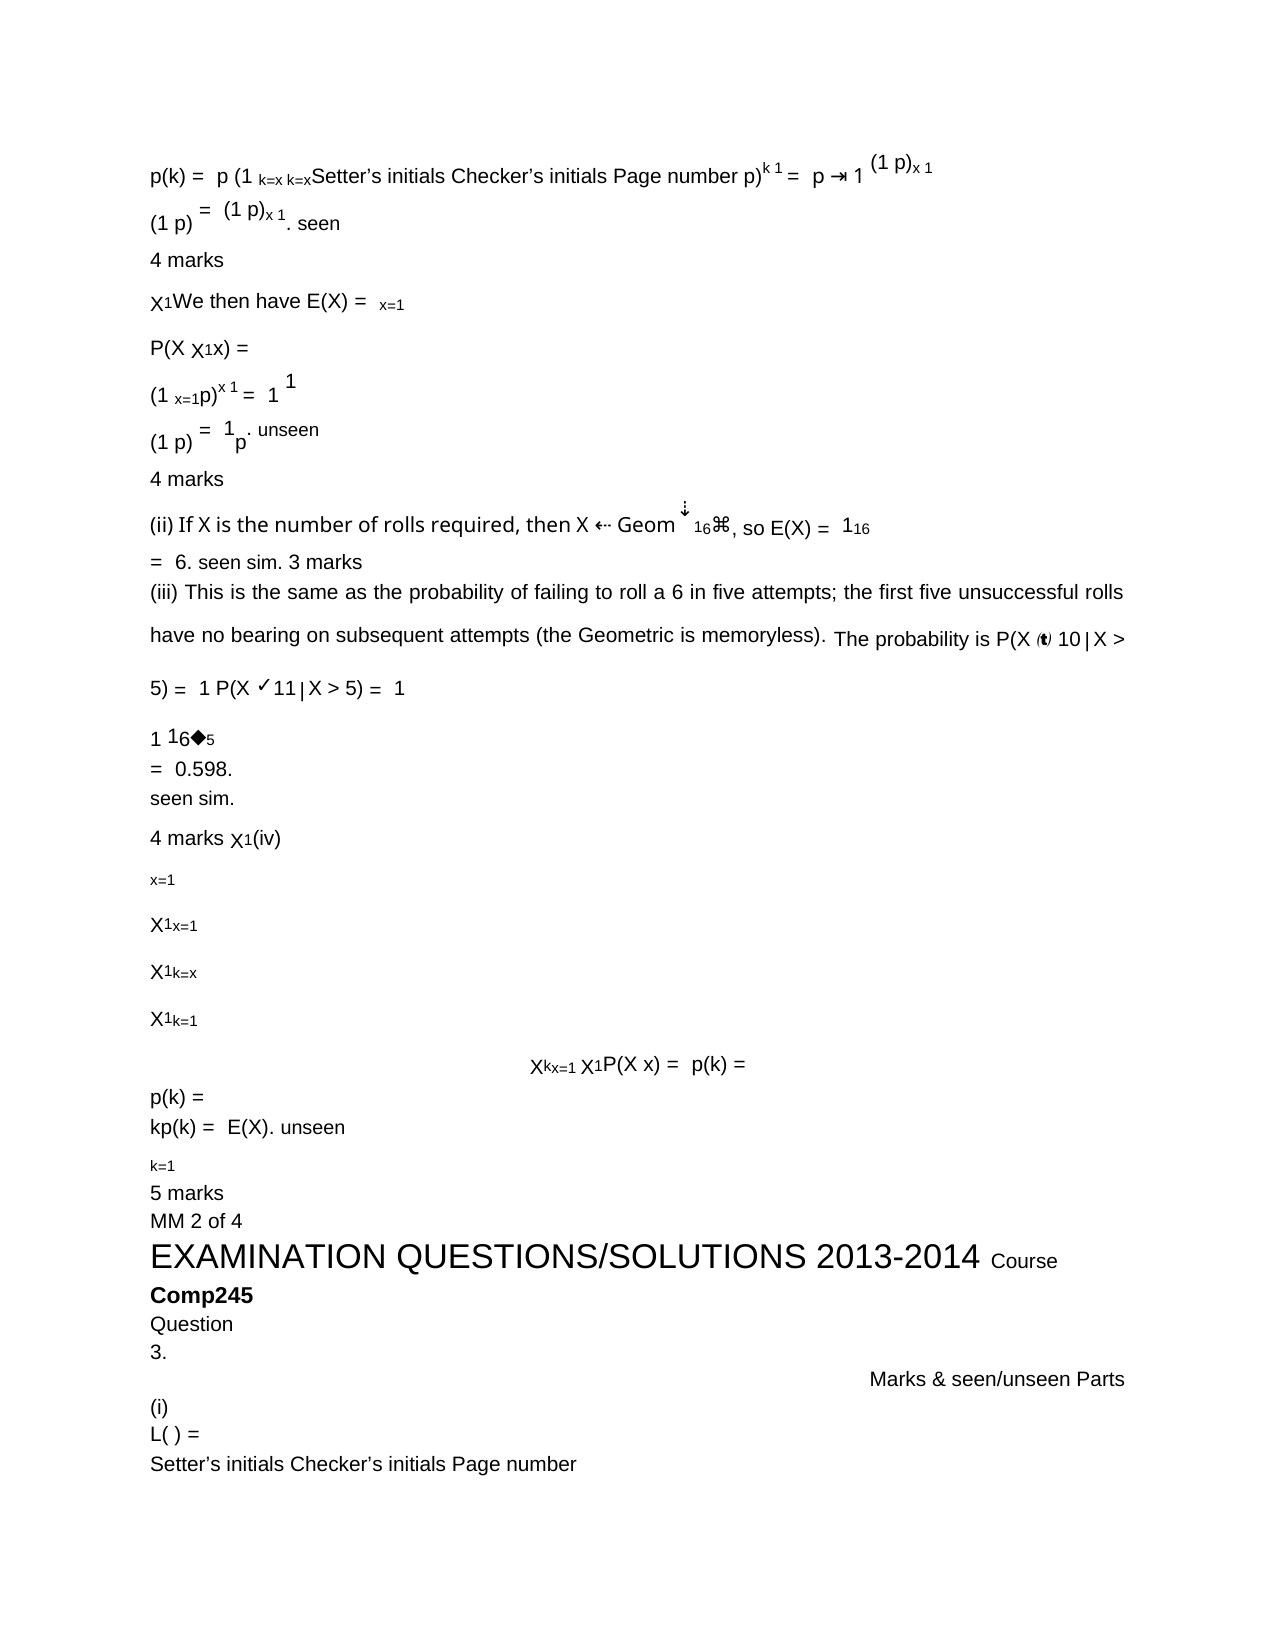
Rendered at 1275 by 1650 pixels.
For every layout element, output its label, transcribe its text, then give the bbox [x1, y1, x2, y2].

text seen sim. [150, 786, 1125, 809]
text 4 marks X1(iv) [150, 812, 1125, 853]
text 4 marks [150, 467, 1125, 491]
text X1We then have E(X) = x=1 [150, 275, 1125, 316]
text = 6. seen sim. 3 marks [150, 550, 1125, 576]
text p(k) = [150, 1085, 1125, 1111]
text 3. [150, 1339, 1125, 1363]
text 1 16◆5 [150, 710, 1125, 751]
text (1 p) = 1p. unseen [150, 416, 1125, 460]
text (ii) If X is the number of rolls required, then X ⇠ Geom⇣16⌘, so E(X) = 116 [150, 494, 1125, 543]
text p(k) = p (1 k=x k=xSetter’s initials Checker’s initials Page number p)k 1 = p ⇥ 1 (1 p)x 1 [150, 150, 1125, 191]
text Marks & seen/unseen Parts [150, 1367, 1125, 1391]
text k=1 [150, 1144, 1125, 1176]
text Question [150, 1312, 1125, 1336]
text EXAMINATION QUESTIONS/SOLUTIONS 2013-2014 Course [150, 1236, 1125, 1276]
text Comp245 [150, 1282, 1125, 1308]
text 5 marks [150, 1181, 1125, 1205]
text (iii) This is the same as the probability of failing to roll a 6 in five attempts; the first five unsuccessful rolls have no bearing on subsequent attempts (the Geometric is memoryless). The probability is P(X  10|X > 5) = 1 P(X ✓11|X > 5) = 1 [150, 579, 1125, 703]
text 4 marks [150, 248, 1125, 272]
text (1 p) = (1 p)x 1. seen [150, 197, 1125, 241]
text (i) [150, 1394, 1125, 1418]
text P(X X1x) = [150, 322, 1125, 363]
text L( ) = [150, 1422, 1125, 1448]
text Xkx=1 X1P(X x) = p(k) = [150, 1038, 1125, 1079]
text X1k=1 [150, 991, 1125, 1032]
text Setter’s initials Checker’s initials Page number [150, 1452, 1125, 1476]
text (1 x=1p)x 1 = 1 1 [150, 369, 1125, 410]
text X1x=1 [150, 896, 1125, 937]
text X1k=x [150, 943, 1125, 984]
text MM 2 of 4 [150, 1209, 1125, 1233]
text = 0.598. [150, 757, 1125, 782]
text kp(k) = E(X). unseen [150, 1114, 1125, 1140]
text x=1 [150, 859, 1125, 891]
